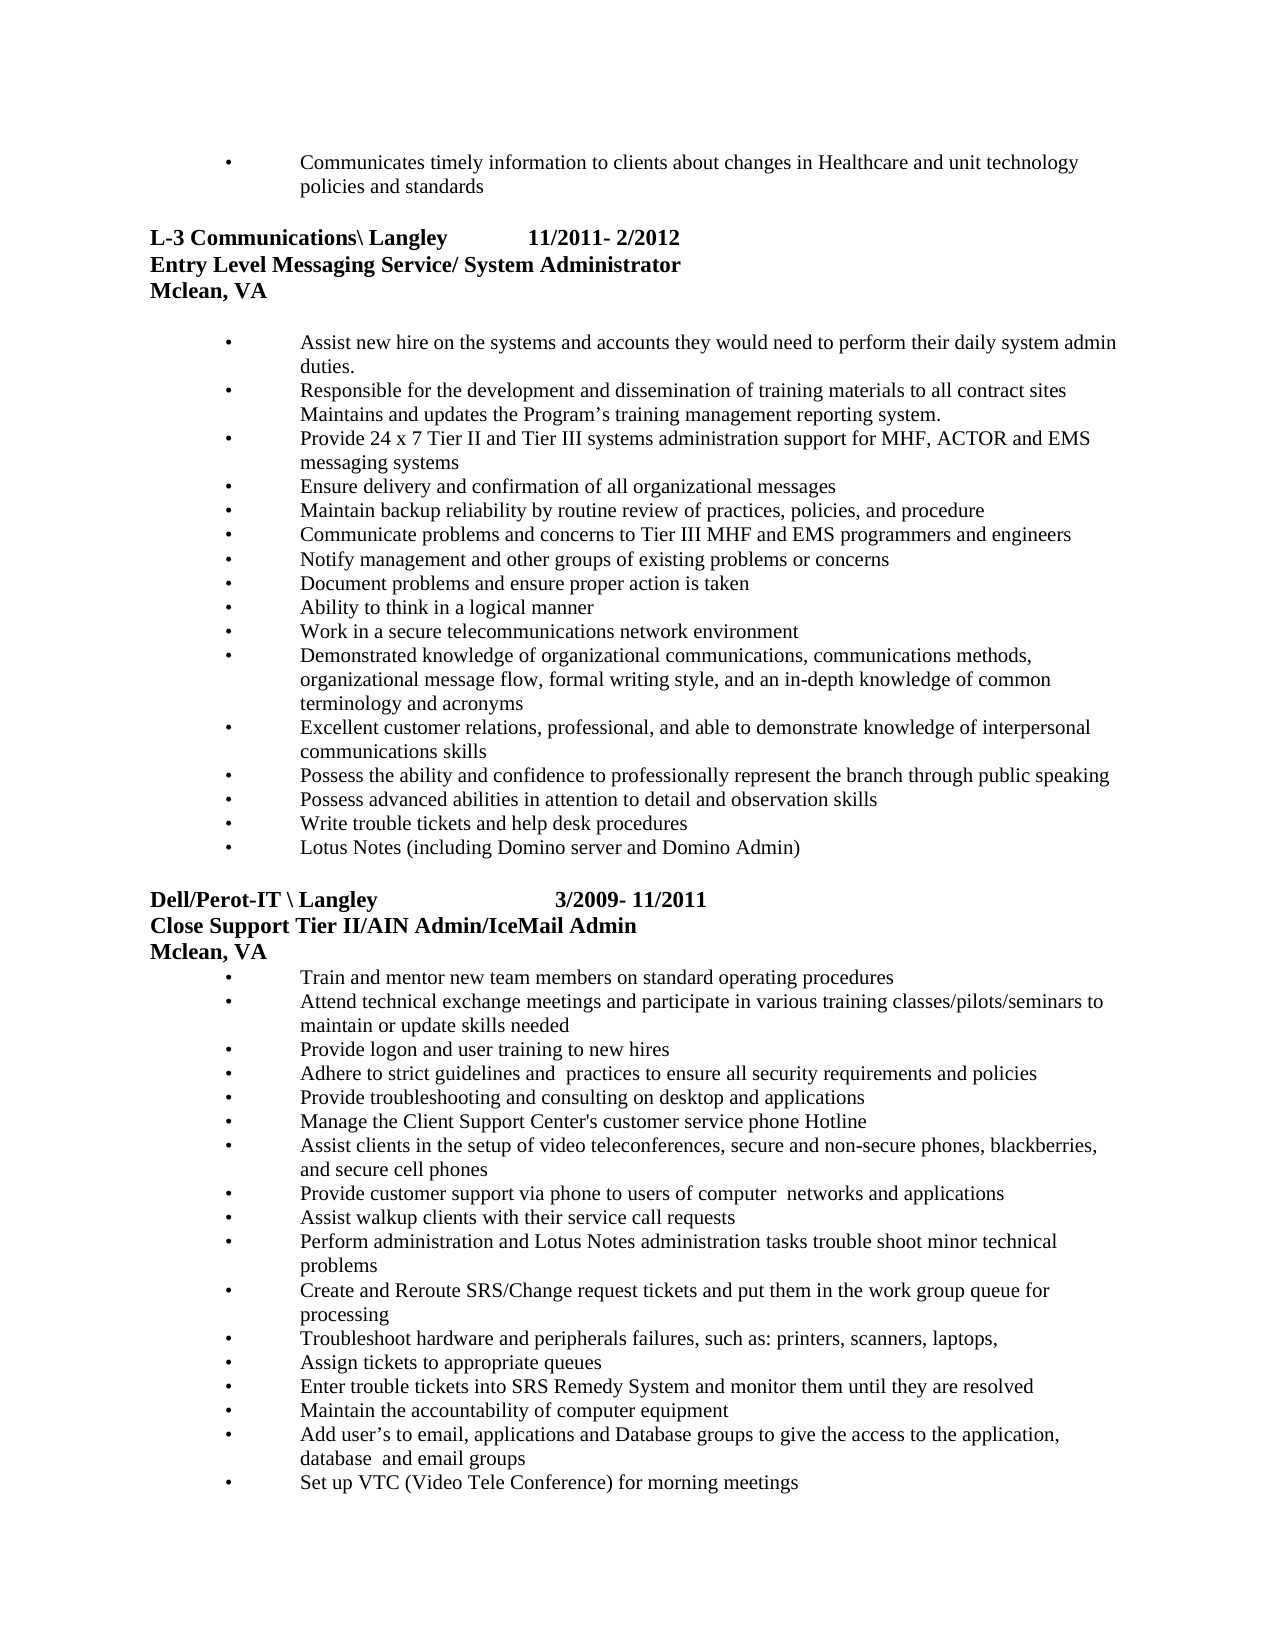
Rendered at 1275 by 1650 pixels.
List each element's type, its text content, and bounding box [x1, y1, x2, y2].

list Responsible for the development and dissemination of training materials to all contract sites [225, 378, 1125, 402]
text Dell/Perot-IT \ Langley 3/2009- 11/2011 [150, 886, 1125, 912]
list Demonstrated knowledge of organizational communications, communications methods, organizational message flow, formal writing style, and an in-depth knowledge of common terminology and acronyms [225, 643, 1125, 715]
list Lotus Notes (including Domino server and Domino Admin) [225, 835, 1125, 859]
text Entry Level Messaging Service/ System Administrator [150, 251, 1125, 277]
list Assign tickets to appropriate queues [225, 1350, 1125, 1374]
list Possess the ability and confidence to professionally represent the branch through public speaking [225, 763, 1125, 787]
list Perform administration and Lotus Notes administration tasks trouble shoot minor technical problems [225, 1229, 1125, 1277]
list Provide 24 x 7 Tier II and Tier III systems administration support for MHF, ACTOR and EMS messaging systems [225, 426, 1125, 474]
list Document problems and ensure proper action is taken [225, 571, 1125, 594]
list Attend technical exchange meetings and participate in various training classes/pilots/seminars to maintain or update skills needed [225, 989, 1125, 1037]
list Troubleshoot hardware and peripherals failures, such as: printers, scanners, laptops, [225, 1326, 1125, 1350]
text L-3 Communications\ Langley 11/2011- 2/2012 [150, 224, 1125, 251]
list Communicate problems and concerns to Tier III MHF and EMS programmers and engineers [225, 522, 1125, 546]
list Communicates timely information to clients about changes in Healthcare and unit technology policies and standards [225, 150, 1125, 198]
list Maintain the accountability of computer equipment [225, 1398, 1125, 1422]
list Ensure delivery and confirmation of all organizational messages [225, 474, 1125, 498]
list Excellent customer relations, professional, and able to demonstrate knowledge of interpersonal communications skills [225, 715, 1125, 763]
list Assist new hire on the systems and accounts they would need to perform their daily system admin duties. [225, 330, 1125, 378]
list Enter trouble tickets into SRS Remedy System and monitor them until they are resolved [225, 1374, 1125, 1398]
text Mclean, VA [150, 938, 1125, 965]
list Maintain backup reliability by routine review of practices, policies, and procedure [225, 498, 1125, 522]
list Add user’s to email, applications and Database groups to give the access to the application, database and email groups [225, 1422, 1125, 1470]
list Provide logon and user training to new hires [225, 1037, 1125, 1061]
text Mclean, VA [150, 277, 1125, 303]
list Write trouble tickets and help desk procedures [225, 811, 1125, 835]
list Adhere to strict guidelines and practices to ensure all security requirements and policies [225, 1061, 1125, 1085]
list Provide customer support via phone to users of computer networks and applications [225, 1181, 1125, 1205]
list Notify management and other groups of existing problems or concerns [225, 546, 1125, 571]
list Assist clients in the setup of video teleconferences, secure and non-secure phones, blackberries, and secure cell phones [225, 1133, 1125, 1181]
text Close Support Tier II/AIN Admin/IceMail Admin [150, 912, 1125, 938]
list Create and Reroute SRS/Change request tickets and put them in the work group queue for processing [225, 1277, 1125, 1326]
list Manage the Client Support Center's customer service phone Hotline [225, 1109, 1125, 1133]
list Ability to think in a logical manner [225, 594, 1125, 619]
list Set up VTC (Video Tele Conference) for morning meetings [225, 1470, 1125, 1494]
list Train and mentor new team members on standard operating procedures [225, 965, 1125, 989]
list Possess advanced abilities in attention to detail and observation skills [225, 787, 1125, 811]
list Maintains and updates the Program’s training management reporting system. [300, 402, 1125, 426]
list Work in a secure telecommunications network environment [225, 619, 1125, 643]
list Assist walkup clients with their service call requests [225, 1205, 1125, 1229]
list Provide troubleshooting and consulting on desktop and applications [225, 1085, 1125, 1109]
